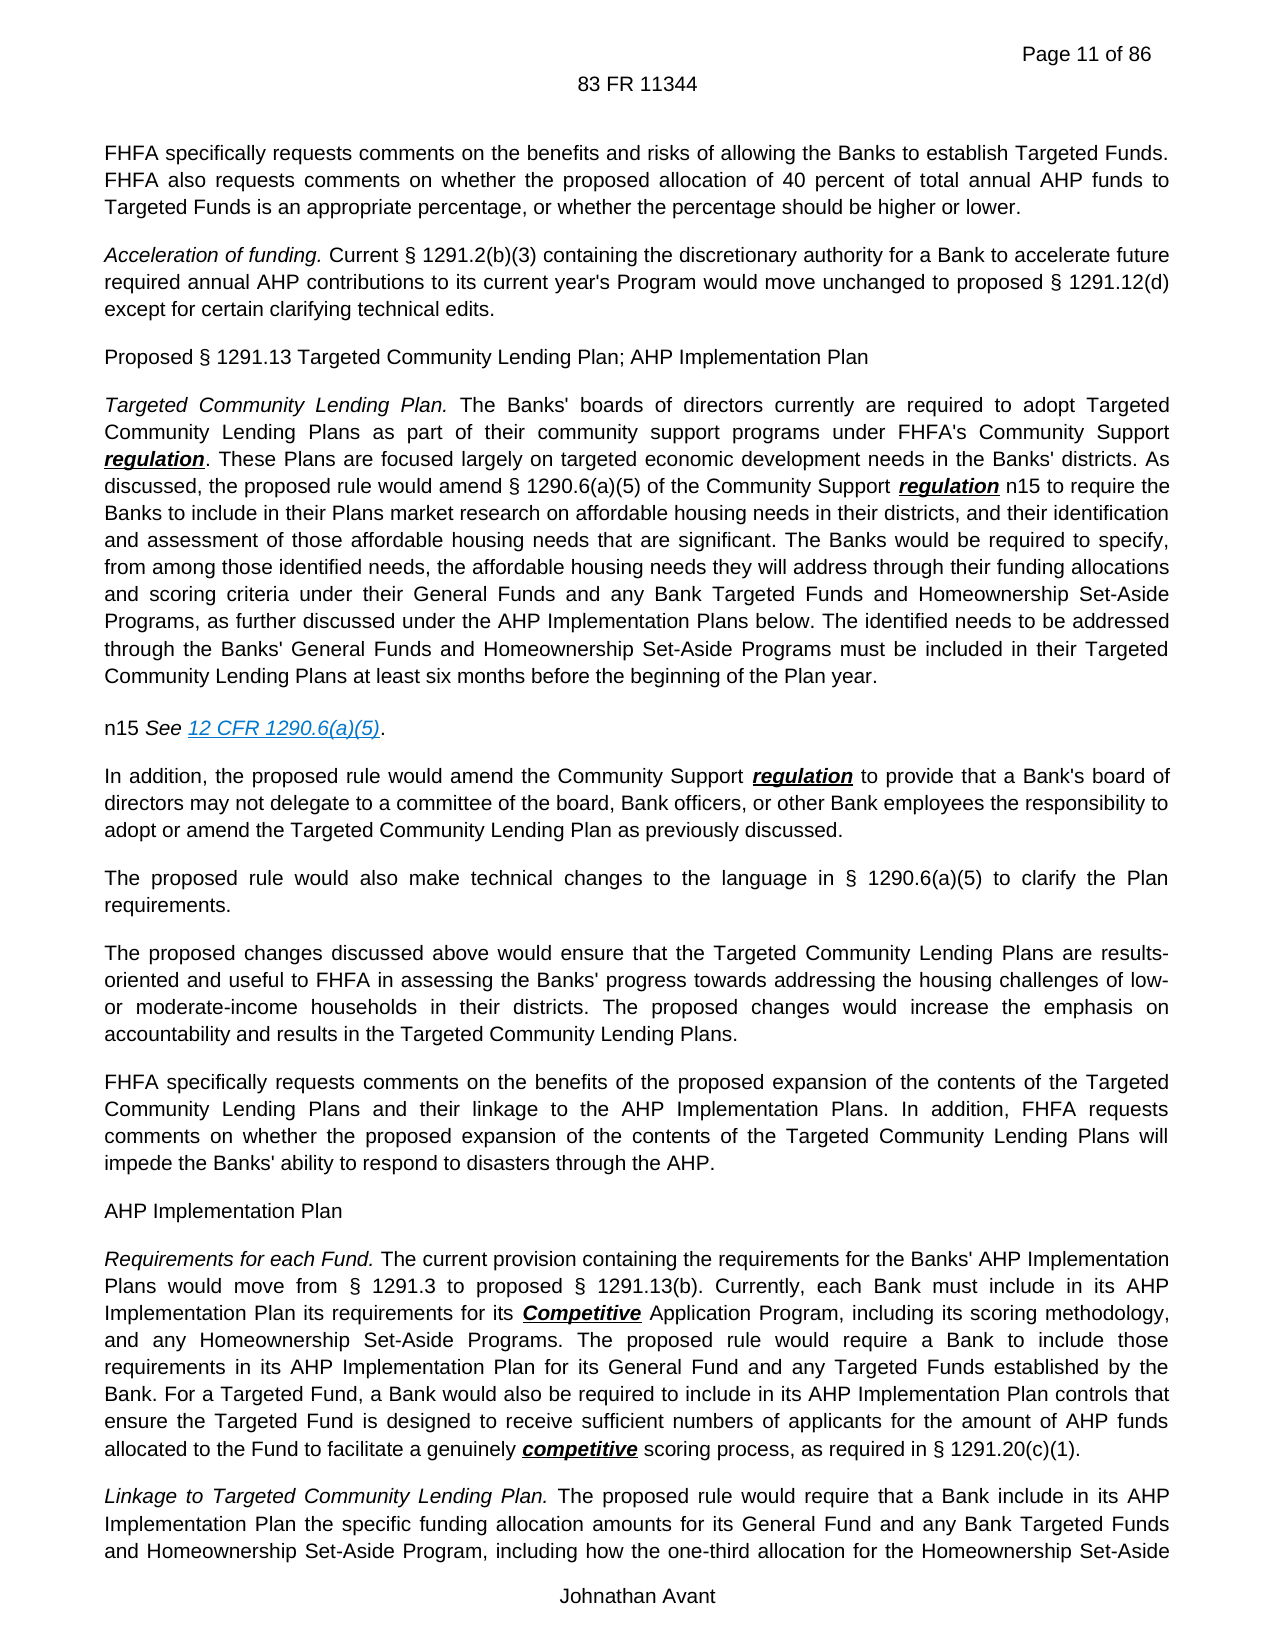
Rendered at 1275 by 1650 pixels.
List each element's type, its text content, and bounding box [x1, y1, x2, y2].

text The proposed changes discussed above would ensure that the Targeted Community Lending Plans are results-oriented and useful to FHFA in assessing the Banks' progress towards addressing the housing challenges of low- or moderate-income households in their districts. The proposed changes would increase the emphasis on accountability and results in the Targeted Community Lending Plans. [104, 937, 1171, 1046]
text FHFA specifically requests comments on the benefits of the proposed expansion of the contents of the Targeted Community Lending Plans and their linkage to the AHP Implementation Plans. In addition, FHFA requests comments on whether the proposed expansion of the contents of the Targeted Community Lending Plans will impede the Banks' ability to respond to disasters through the AHP. [104, 1067, 1171, 1175]
text FHFA specifically requests comments on the benefits and risks of allowing the Banks to establish Targeted Funds. FHFA also requests comments on whether the proposed allocation of 40 percent of total annual AHP funds to Targeted Funds is an appropriate percentage, or whether the percentage should be higher or lower. [104, 137, 1171, 219]
text The proposed rule would also make technical changes to the language in § 1290.6(a)(5) to clarify the Plan requirements. [104, 862, 1171, 917]
text AHP Implementation Plan [104, 1196, 1171, 1223]
text In addition, the proposed rule would amend the Community Support regulation to provide that a Bank's board of directors may not delegate to a committee of the board, Bank officers, or other Bank employees the responsibility to adopt or amend the Targeted Community Lending Plan as previously discussed. [104, 760, 1171, 842]
text Acceleration of funding. Current § 1291.2(b)(3) containing the discretionary authority for a Bank to accelerate future required annual AHP contributions to its current year's Program would move unchanged to proposed § 1291.12(d) except for certain clarifying technical edits. [104, 239, 1171, 321]
text n15 See 12 CFR 1290.6(a)(5). [104, 712, 1171, 739]
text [104, 1481, 1171, 1562]
text Targeted Community Lending Plan. The Banks' boards of directors currently are required to adopt Targeted Community Lending Plans as part of their community support programs under FHFA's Community Support regulation. These Plans are focused largely on targeted economic development needs in the Banks' districts. As discussed, the proposed rule would amend § 1290.6(a)(5) of the Community Support regulation n15 to require the Banks to include in their Plans market research on affordable housing needs in their districts, and their identification and assessment of those affordable housing needs that are significant. The Banks would be required to specify, from among those identified needs, the affordable housing needs they will address through their funding allocations and scoring criteria under their General Funds and any Bank Targeted Funds and Homeownership Set-Aside Programs, as further discussed under the AHP Implementation Plans below. The identified needs to be addressed through the Banks' General Funds and Homeownership Set-Aside Programs must be included in their Targeted Community Lending Plans at least six months before the beginning of the Plan year. [104, 389, 1171, 687]
text Requirements for each Fund. The current provision containing the requirements for the Banks' AHP Implementation Plans would move from § 1291.3 to proposed § 1291.13(b). Currently, each Bank must include in its AHP Implementation Plan its requirements for its Competitive Application Program, including its scoring methodology, and any Homeownership Set-Aside Programs. The proposed rule would require a Bank to include those requirements in its AHP Implementation Plan for its General Fund and any Targeted Funds established by the Bank. For a Targeted Fund, a Bank would also be required to include in its AHP Implementation Plan controls that ensure the Targeted Fund is designed to receive sufficient numbers of applicants for the amount of AHP funds allocated to the Fund to facilitate a genuinely competitive scoring process, as required in § 1291.20(c)(1). [104, 1244, 1171, 1460]
text Proposed § 1291.13 Targeted Community Lending Plan; AHP Implementation Plan [104, 342, 1171, 369]
